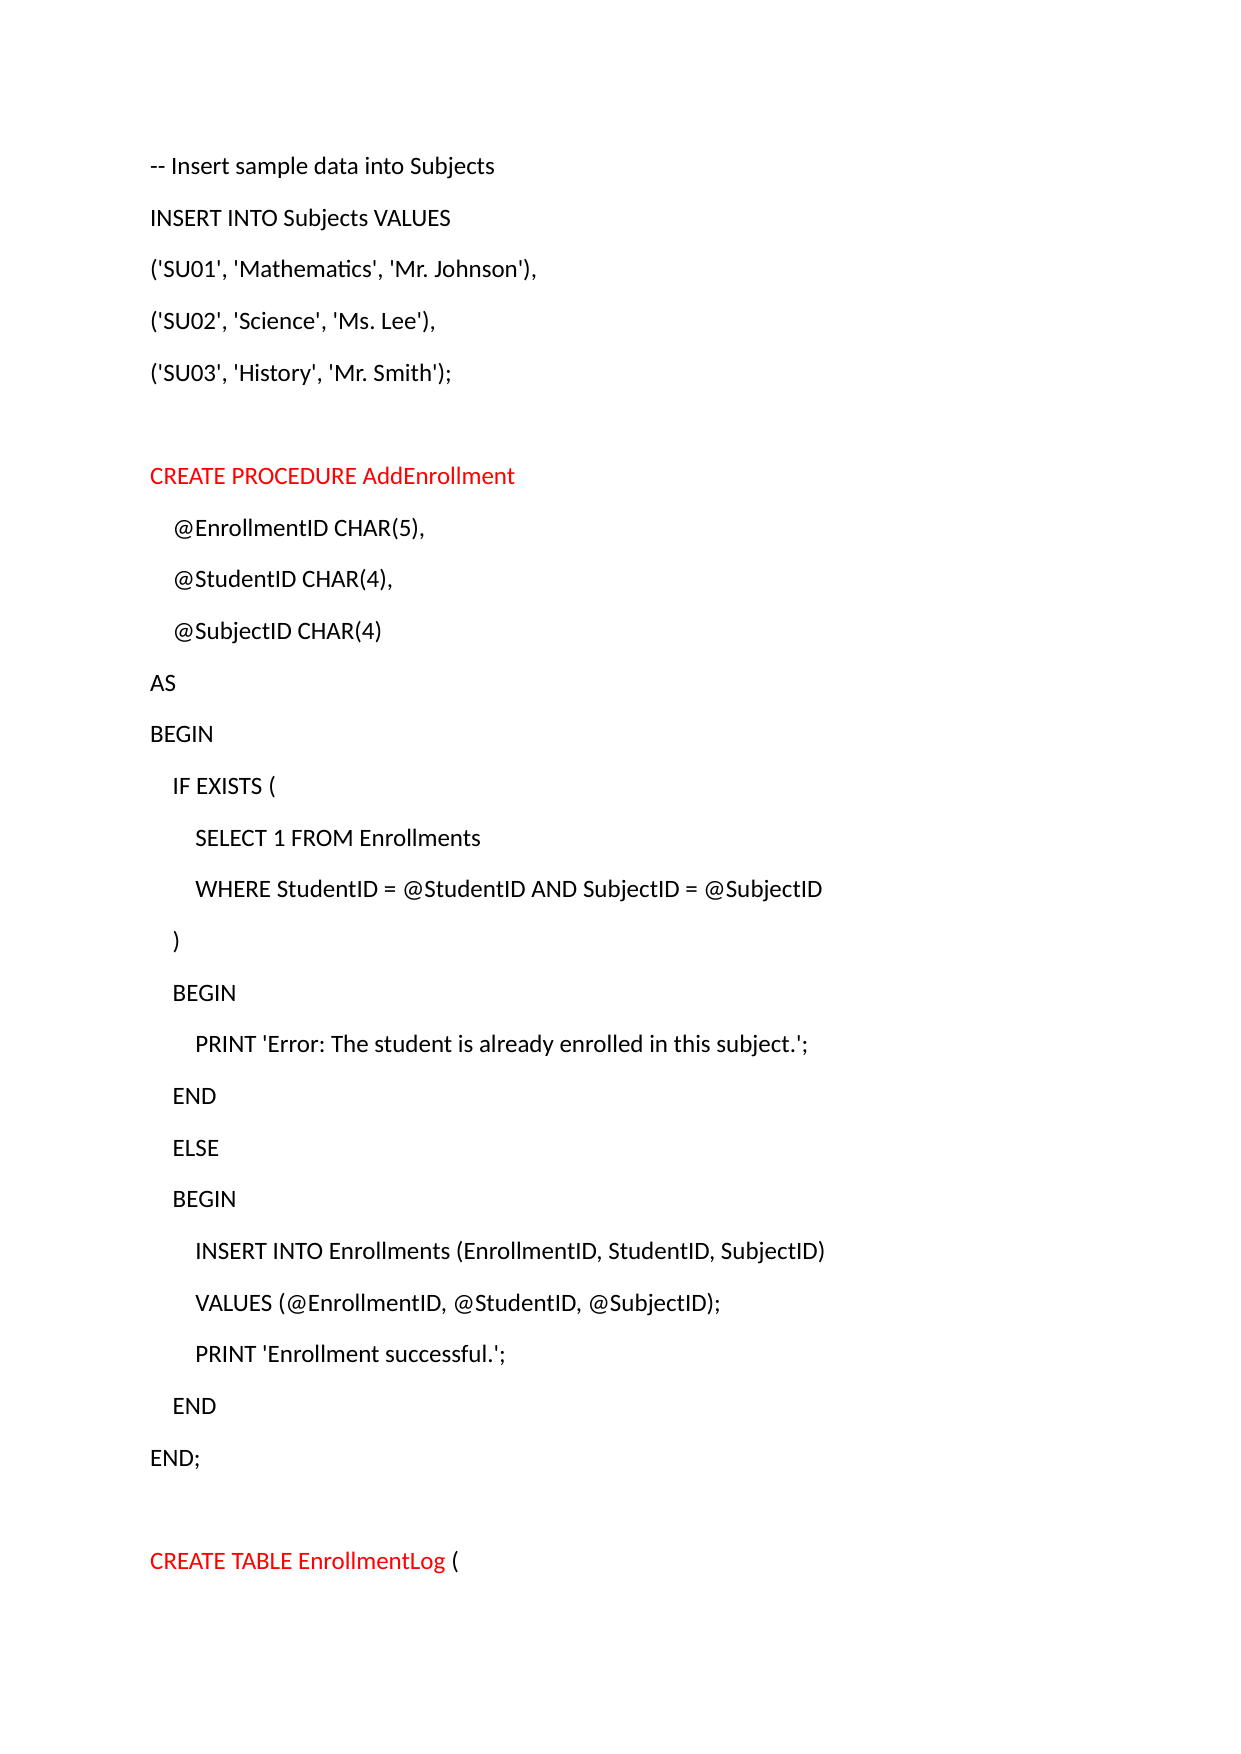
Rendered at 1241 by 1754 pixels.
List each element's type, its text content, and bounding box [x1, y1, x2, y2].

text END [150, 1390, 1090, 1421]
text BEGIN [150, 977, 1090, 1007]
text PRINT 'Error: The student is already enrolled in this subject.'; [150, 1028, 1090, 1059]
text @SubjectID CHAR(4) [150, 615, 1090, 646]
text @EnrollmentID CHAR(5), [150, 512, 1090, 542]
text ('SU03', 'History', 'Mr. Smith'); [150, 357, 1090, 387]
text END; [150, 1442, 1090, 1472]
text ('SU01', 'Mathematics', 'Mr. Johnson'), [150, 253, 1090, 284]
text ('SU02', 'Science', 'Ms. Lee'), [150, 305, 1090, 336]
text -- Insert sample data into Subjects [150, 150, 1090, 181]
text PRINT 'Enrollment successful.'; [150, 1338, 1090, 1369]
text BEGIN [150, 718, 1090, 749]
text INSERT INTO Subjects VALUES [150, 202, 1090, 232]
text CREATE PROCEDURE AddEnrollment [150, 460, 1090, 491]
text IF EXISTS ( [150, 770, 1090, 801]
text WHERE StudentID = @StudentID AND SubjectID = @SubjectID [150, 873, 1090, 904]
text BEGIN [150, 1183, 1090, 1214]
text SELECT 1 FROM Enrollments [150, 822, 1090, 852]
text ) [150, 925, 1090, 956]
text INSERT INTO Enrollments (EnrollmentID, StudentID, SubjectID) [150, 1235, 1090, 1266]
text AS [150, 667, 1090, 697]
text @StudentID CHAR(4), [150, 563, 1090, 594]
text VALUES (@EnrollmentID, @StudentID, @SubjectID); [150, 1287, 1090, 1317]
text ELSE [150, 1132, 1090, 1162]
text END [150, 1080, 1090, 1111]
text CREATE TABLE EnrollmentLog ( [150, 1545, 1090, 1576]
